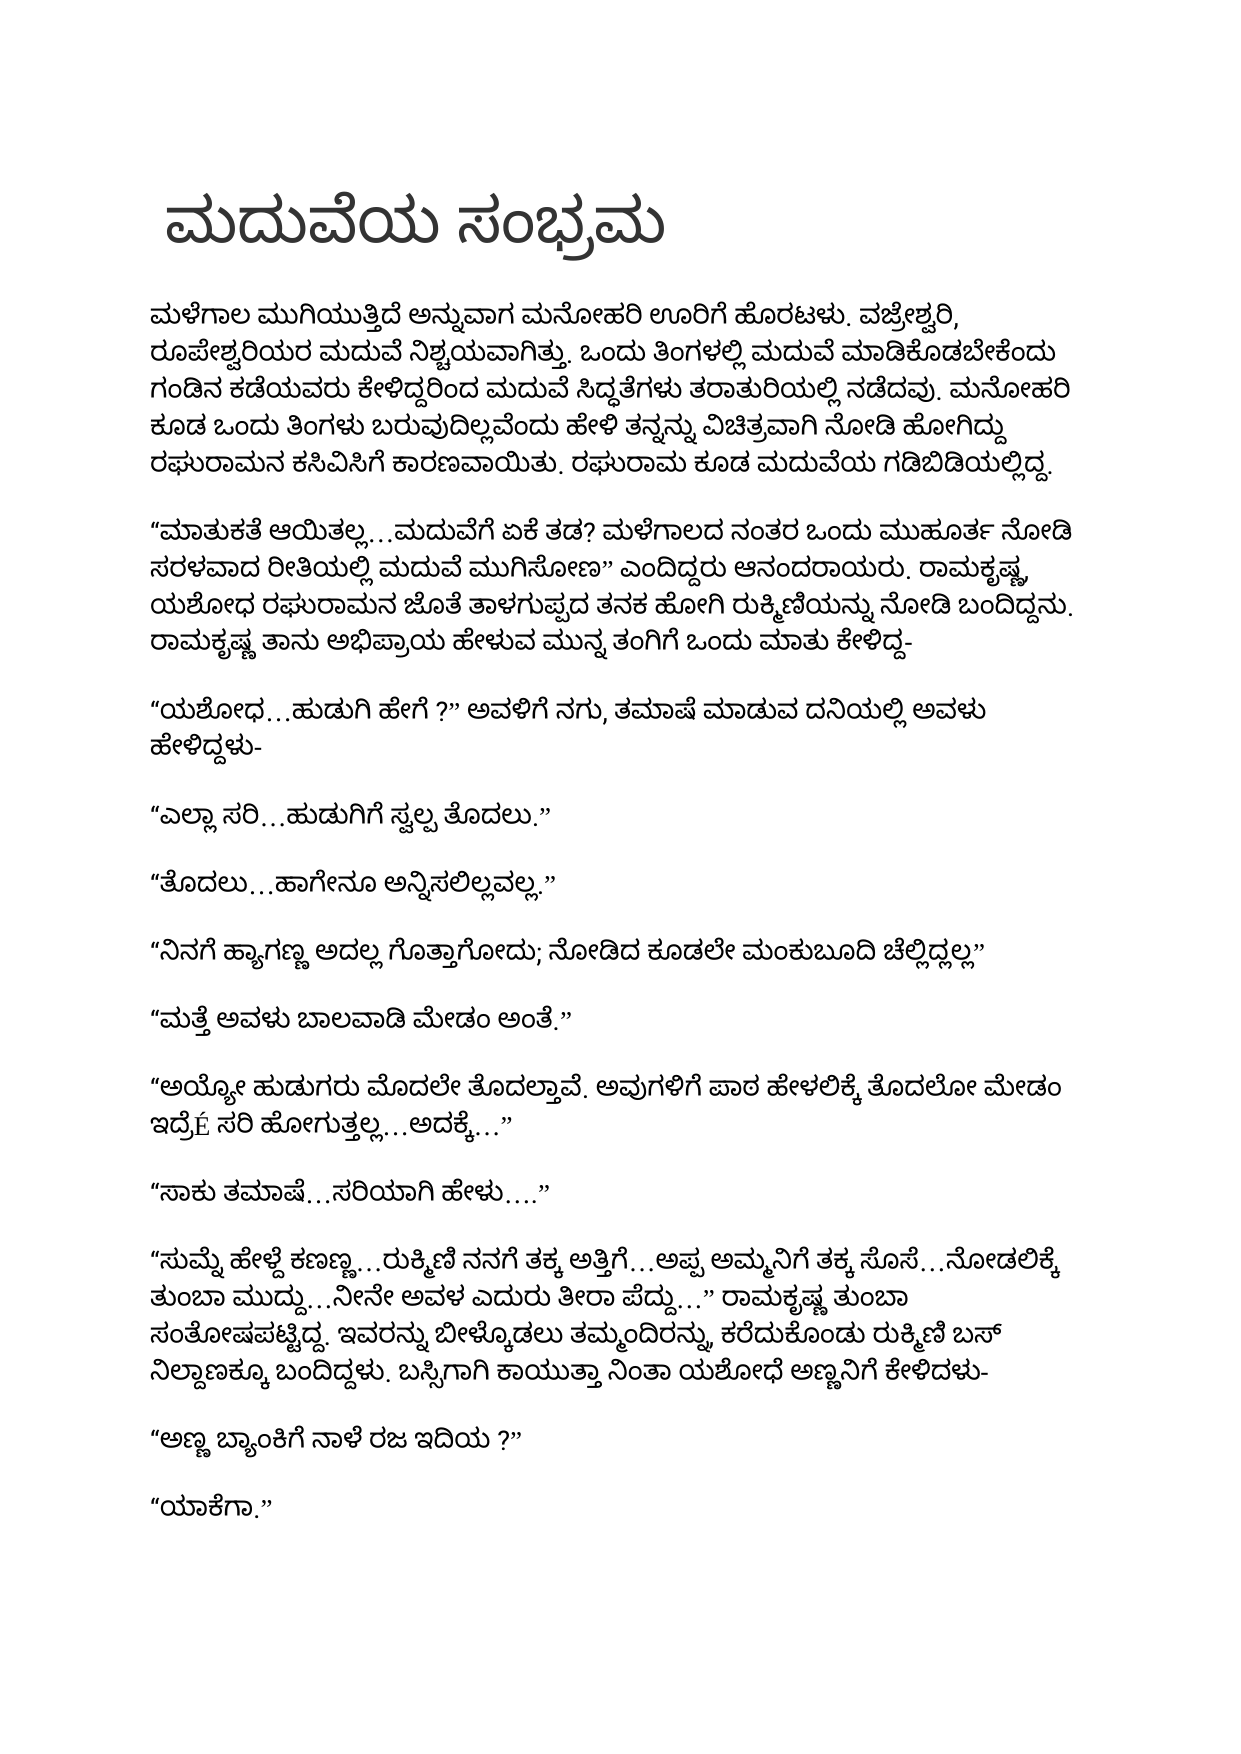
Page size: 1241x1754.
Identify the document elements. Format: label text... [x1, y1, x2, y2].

text “ಎಲ್ಲಾ ಸರಿ…ಹುಡುಗಿಗೆ ಸ್ವಲ್ಪ ತೊದಲು.” [150, 797, 1090, 834]
text “ತೊದಲು…ಹಾಗೇನೂ ಅನ್ನಿಸಲಿಲ್ಲವಲ್ಲ.” [150, 865, 1090, 902]
text “ಯಾಕೆಗಾ.” [150, 1489, 1090, 1526]
text ಮದುವೆಯ ಸಂಭ್ರಮ [150, 181, 1090, 266]
text “ಮತ್ತೆ ಅವಳು ಬಾಲವಾಡಿ ಮೇಡಂ ಅಂತೆ.” [150, 1001, 1090, 1038]
text “ಅಯ್ಯೋ ಹುಡುಗರು ಮೊದಲೇ ತೊದಲ್ತಾವೆ. ಅವುಗಳಿಗೆ ಪಾಠ ಹೇಳಲಿಕ್ಕೆ ತೊದಲೋ ಮೇಡಂ ಇದ್ರೆÉ ಸರಿ ಹೋಗುತ್ತಲ್ಲ…ಅದಕ್ಕೆ…” [150, 1069, 1090, 1143]
text “ಸಾಕು ತಮಾಷೆ…ಸರಿಯಾಗಿ ಹೇಳು….” [150, 1174, 1090, 1211]
text “ಅಣ್ಣ ಬ್ಯಾಂಕಿಗೆ ನಾಳೆ ರಜ ಇದಿಯ ?” [150, 1421, 1090, 1458]
text “ಮಾತುಕತೆ ಆಯಿತಲ್ಲ…ಮದುವೆಗೆ ಏಕೆ ತಡ? ಮಳೆಗಾಲದ ನಂತರ ಒಂದು ಮುಹೂರ್ತ ನೋಡಿ ಸರಳವಾದ ರೀತಿಯಲ್ಲಿ ಮದುವೆ ಮುಗಿಸೋಣ” ಎಂದಿದ್ದರು ಆನಂದರಾಯರು. ರಾಮಕೃಷ್ಣ, ಯಶೋಧ ರಘುರಾಮನ ಜೊತೆ ತಾಳಗುಪ್ಪದ ತನಕ ಹೋಗಿ ರುಕ್ಮಿಣಿಯನ್ನು ನೋಡಿ ಬಂದಿದ್ದನು. ರಾಮಕೃಷ್ಣ ತಾನು ಅಭಿಪ್ರಾಯ ಹೇಳುವ ಮುನ್ನ ತಂಗಿಗೆ ಒಂದು ಮಾತು ಕೇಳಿದ್ದ- [150, 513, 1090, 661]
text “ಸುಮ್ನೆ ಹೇಳ್ದೆ ಕಣಣ್ಣ…ರುಕ್ಮಿಣಿ ನನಗೆ ತಕ್ಕ ಅತ್ತಿಗೆ…ಅಪ್ಪ ಅಮ್ಮನಿಗೆ ತಕ್ಕ ಸೊಸೆ…ನೋಡಲಿಕ್ಕೆ ತುಂಬಾ ಮುದ್ದು…ನೀನೇ ಅವಳ ಎದುರು ತೀರಾ ಪೆದ್ದು…” ರಾಮಕೃಷ್ಣ ತುಂಬಾ ಸಂತೋಷಪಟ್ಟಿದ್ದ. ಇವರನ್ನು ಬೀಳ್ಕೊಡಲು ತಮ್ಮಂದಿರನ್ನು, ಕರೆದುಕೊಂಡು ರುಕ್ಮಿಣಿ ಬಸ್ ನಿಲ್ದಾಣಕ್ಕೂ ಬಂದಿದ್ದಳು. ಬಸ್ಸಿಗಾಗಿ ಕಾಯುತ್ತಾ ನಿಂತಾ ಯಶೋಧೆ ಅಣ್ಣನಿಗೆ ಕೇಳಿದಳು- [150, 1243, 1090, 1390]
text “ಯಶೋಧ…ಹುಡುಗಿ ಹೇಗೆ ?” ಅವಳಿಗೆ ನಗು, ತಮಾಷೆ ಮಾಡುವ ದನಿಯಲ್ಲಿ ಅವಳು ಹೇಳಿದ್ದಳು- [150, 692, 1090, 766]
text “ನಿನಗೆ ಹ್ಯಾಗಣ್ಣ ಅದಲ್ಲ ಗೊತ್ತಾಗೋದು; ನೋಡಿದ ಕೂಡಲೇ ಮಂಕುಬೂದಿ ಚೆಲ್ಲಿದ್ಲಲ್ಲ” [150, 933, 1090, 970]
text ಮಳೆಗಾಲ ಮುಗಿಯುತ್ತಿದೆ ಅನ್ನುವಾಗ ಮನೋಹರಿ ಊರಿಗೆ ಹೊರಟಳು. ವಜ್ರೇಶ್ವರಿ, ರೂಪೇಶ್ವರಿಯರ ಮದುವೆ ನಿಶ್ಚಯವಾಗಿತ್ತು. ಒಂದು ತಿಂಗಳಲ್ಲಿ ಮದುವೆ ಮಾಡಿಕೊಡಬೇಕೆಂದು ಗಂಡಿನ ಕಡೆಯವರು ಕೇಳಿದ್ದರಿಂದ ಮದುವೆ ಸಿದ್ಧತೆಗಳು ತರಾತುರಿಯಲ್ಲಿ ನಡೆದವು. ಮನೋಹರಿ ಕೂಡ ಒಂದು ತಿಂಗಳು ಬರುವುದಿಲ್ಲವೆಂದು ಹೇಳಿ ತನ್ನನ್ನು ವಿಚಿತ್ರವಾಗಿ ನೋಡಿ ಹೋಗಿದ್ದು ರಘುರಾಮನ ಕಸಿವಿಸಿಗೆ ಕಾರಣವಾಯಿತು. ರಘುರಾಮ ಕೂಡ ಮದುವೆಯ ಗಡಿಬಿಡಿಯಲ್ಲಿದ್ದ. [150, 298, 1090, 482]
